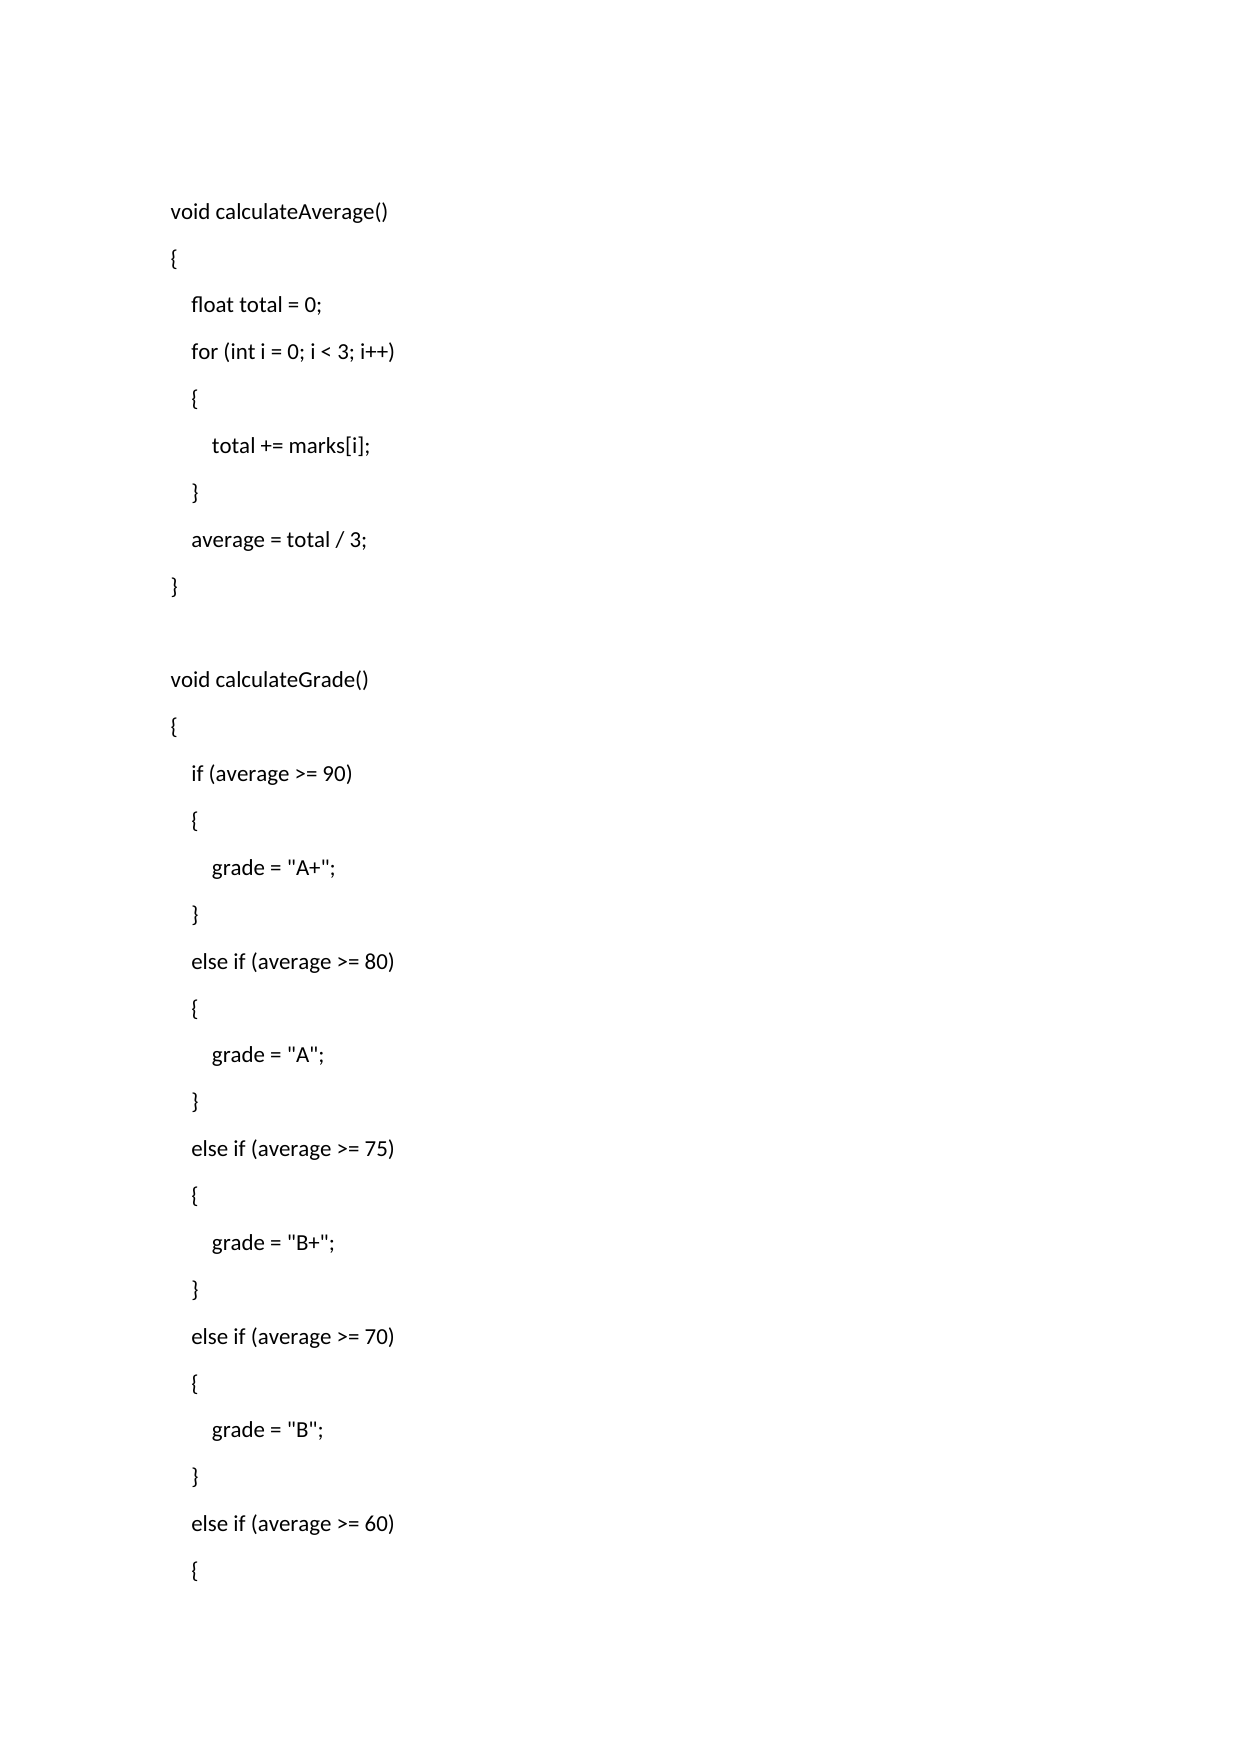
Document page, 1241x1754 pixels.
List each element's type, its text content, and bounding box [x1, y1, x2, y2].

text grade = "A+"; [150, 853, 1090, 881]
text else if (average >= 60) [150, 1509, 1090, 1537]
text } [150, 572, 1090, 600]
text } [150, 1087, 1090, 1116]
text grade = "B"; [150, 1416, 1090, 1444]
text if (average >= 90) [150, 759, 1090, 787]
text else if (average >= 70) [150, 1322, 1090, 1350]
text { [150, 994, 1090, 1022]
text for (int i = 0; i < 3; i++) [150, 337, 1090, 366]
text } [150, 1275, 1090, 1303]
text else if (average >= 80) [150, 947, 1090, 975]
text } [150, 478, 1090, 506]
text grade = "B+"; [150, 1228, 1090, 1256]
text grade = "A"; [150, 1041, 1090, 1069]
text total += marks[i]; [150, 431, 1090, 459]
text } [150, 900, 1090, 928]
text { [150, 1369, 1090, 1397]
text else if (average >= 75) [150, 1134, 1090, 1162]
text } [150, 1462, 1090, 1491]
text void calculateGrade() [150, 666, 1090, 694]
text { [150, 384, 1090, 412]
text average = total / 3; [150, 525, 1090, 553]
text { [150, 1556, 1090, 1584]
text float total = 0; [150, 291, 1090, 319]
text { [150, 806, 1090, 834]
text { [150, 712, 1090, 741]
text { [150, 1181, 1090, 1209]
text void calculateAverage() [150, 197, 1090, 225]
text { [150, 244, 1090, 272]
